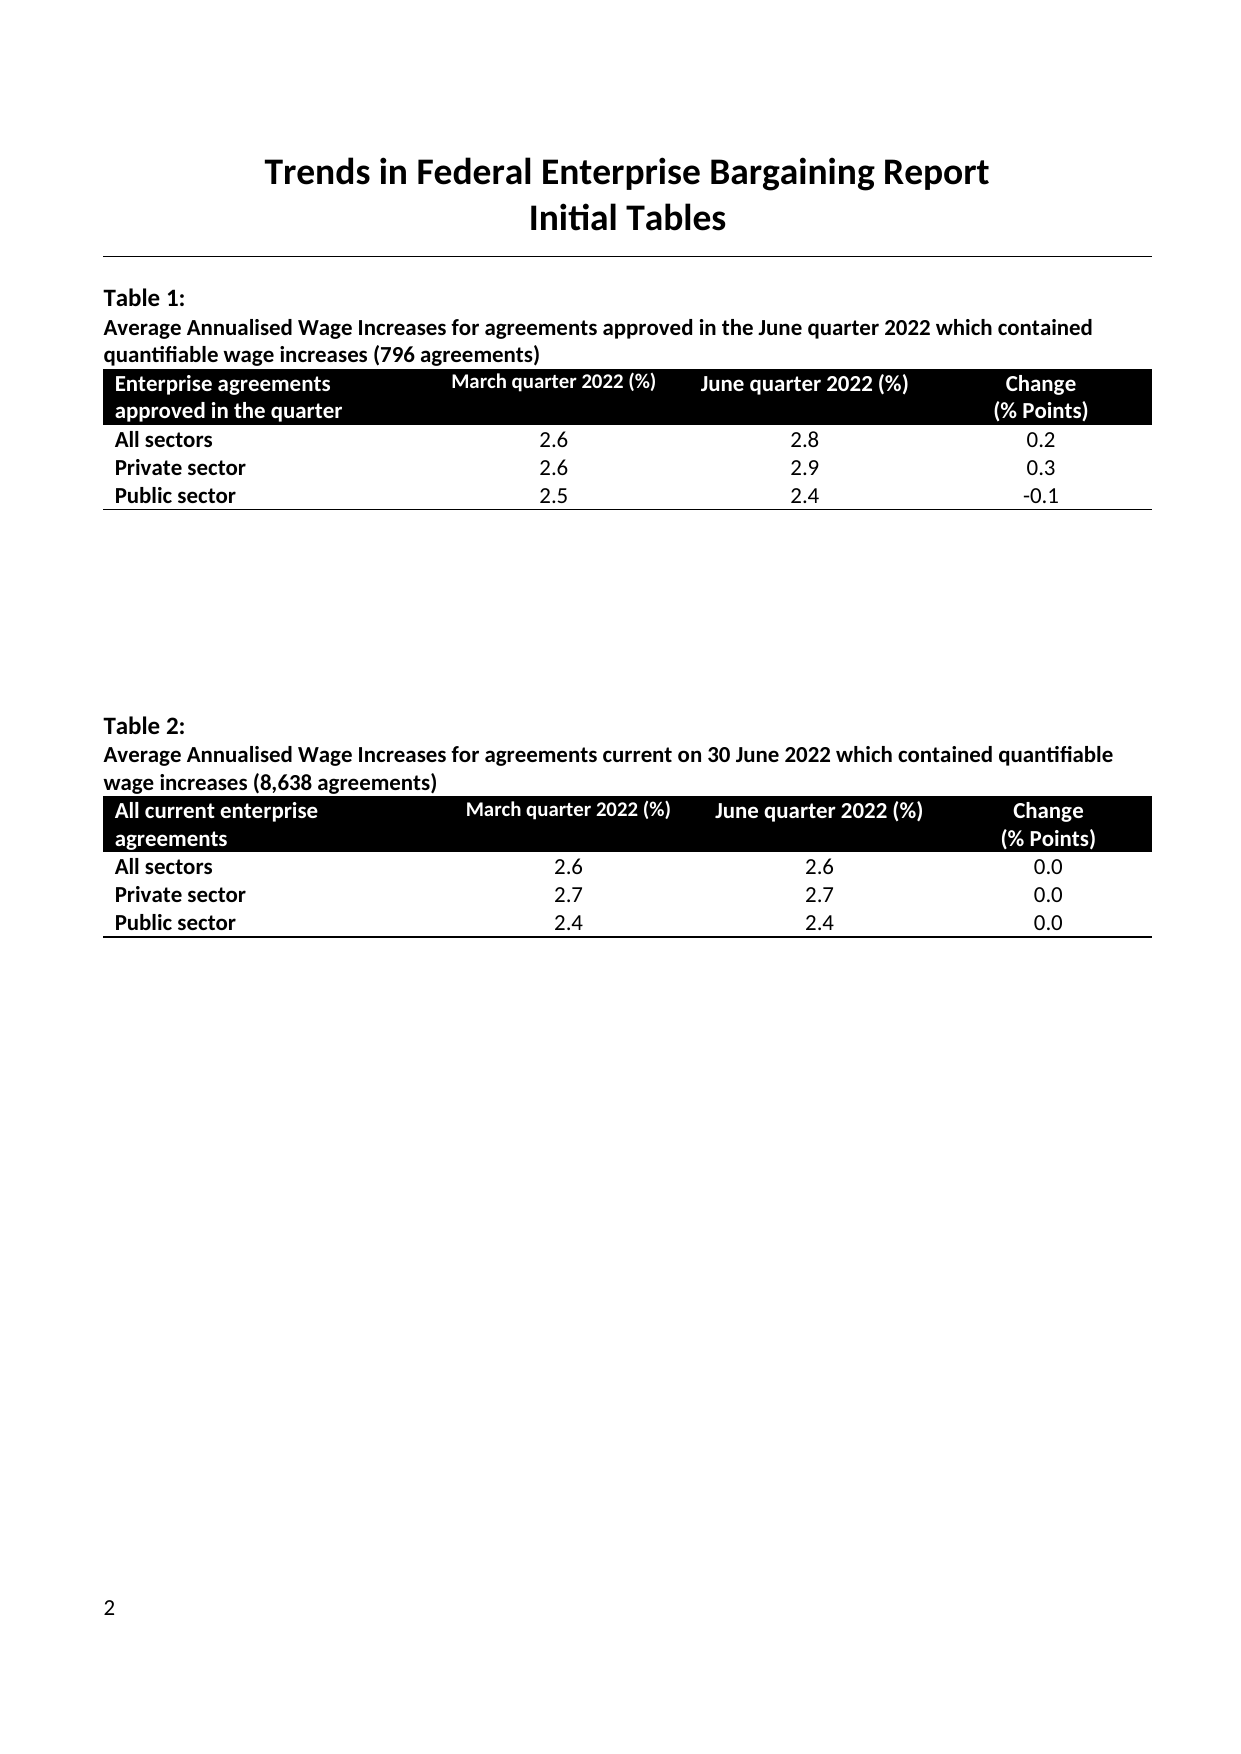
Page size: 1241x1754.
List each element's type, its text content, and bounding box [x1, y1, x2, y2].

table_cell All sectors [103, 853, 443, 880]
subtitle Trends in Federal Enterprise Bargaining Report Initial Tables [103, 148, 1152, 256]
table_cell 0.0 [945, 909, 1152, 936]
table_cell 2.7 [694, 880, 945, 908]
table_cell 2.6 [694, 853, 945, 880]
table_cell Private sector [103, 453, 428, 481]
table_cell 0.2 [930, 425, 1152, 453]
table_header Change (% Points) [930, 369, 1152, 425]
table_cell 2.4 [679, 481, 930, 509]
table_cell 2.9 [679, 453, 930, 481]
table_header All current enterprise agreements [103, 796, 443, 852]
table_cell 0.0 [945, 880, 1152, 908]
table_cell 0.3 [930, 453, 1152, 481]
table_cell 2.7 [443, 880, 694, 908]
table_cell 2.8 [679, 425, 930, 453]
table_cell Public sector [103, 481, 428, 509]
table_header March quarter 2022 (%) [443, 796, 694, 852]
table_header Enterprise agreements approved in the quarter [103, 369, 428, 425]
table_cell All sectors [103, 425, 428, 453]
table_cell 2.4 [694, 909, 945, 936]
table_cell 0.0 [945, 853, 1152, 880]
subtitle Table 1: Average Annualised Wage Increases for agreements approved in the June quarter 2022 which contained quantifiable wage increases (796 agreements) [103, 282, 1152, 369]
table_header Change (% Points) [945, 796, 1152, 852]
table_cell 2.6 [428, 425, 679, 453]
table_header June quarter 2022 (%) [679, 369, 930, 425]
table_header June quarter 2022 (%) [694, 796, 945, 852]
table_cell -0.1 [930, 481, 1152, 509]
table_header March quarter 2022 (%) [428, 369, 679, 425]
table_cell 2.5 [428, 481, 679, 509]
table_cell 2.6 [428, 453, 679, 481]
table_cell Public sector [103, 909, 443, 936]
table_cell 2.4 [443, 909, 694, 936]
table_cell Private sector [103, 880, 443, 908]
subtitle Table 2: Average Annualised Wage Increases for agreements current on 30 June 2022 which contained quantifiable wage increases (8,638 agreements) [103, 710, 1152, 796]
table_cell 2.6 [443, 853, 694, 880]
